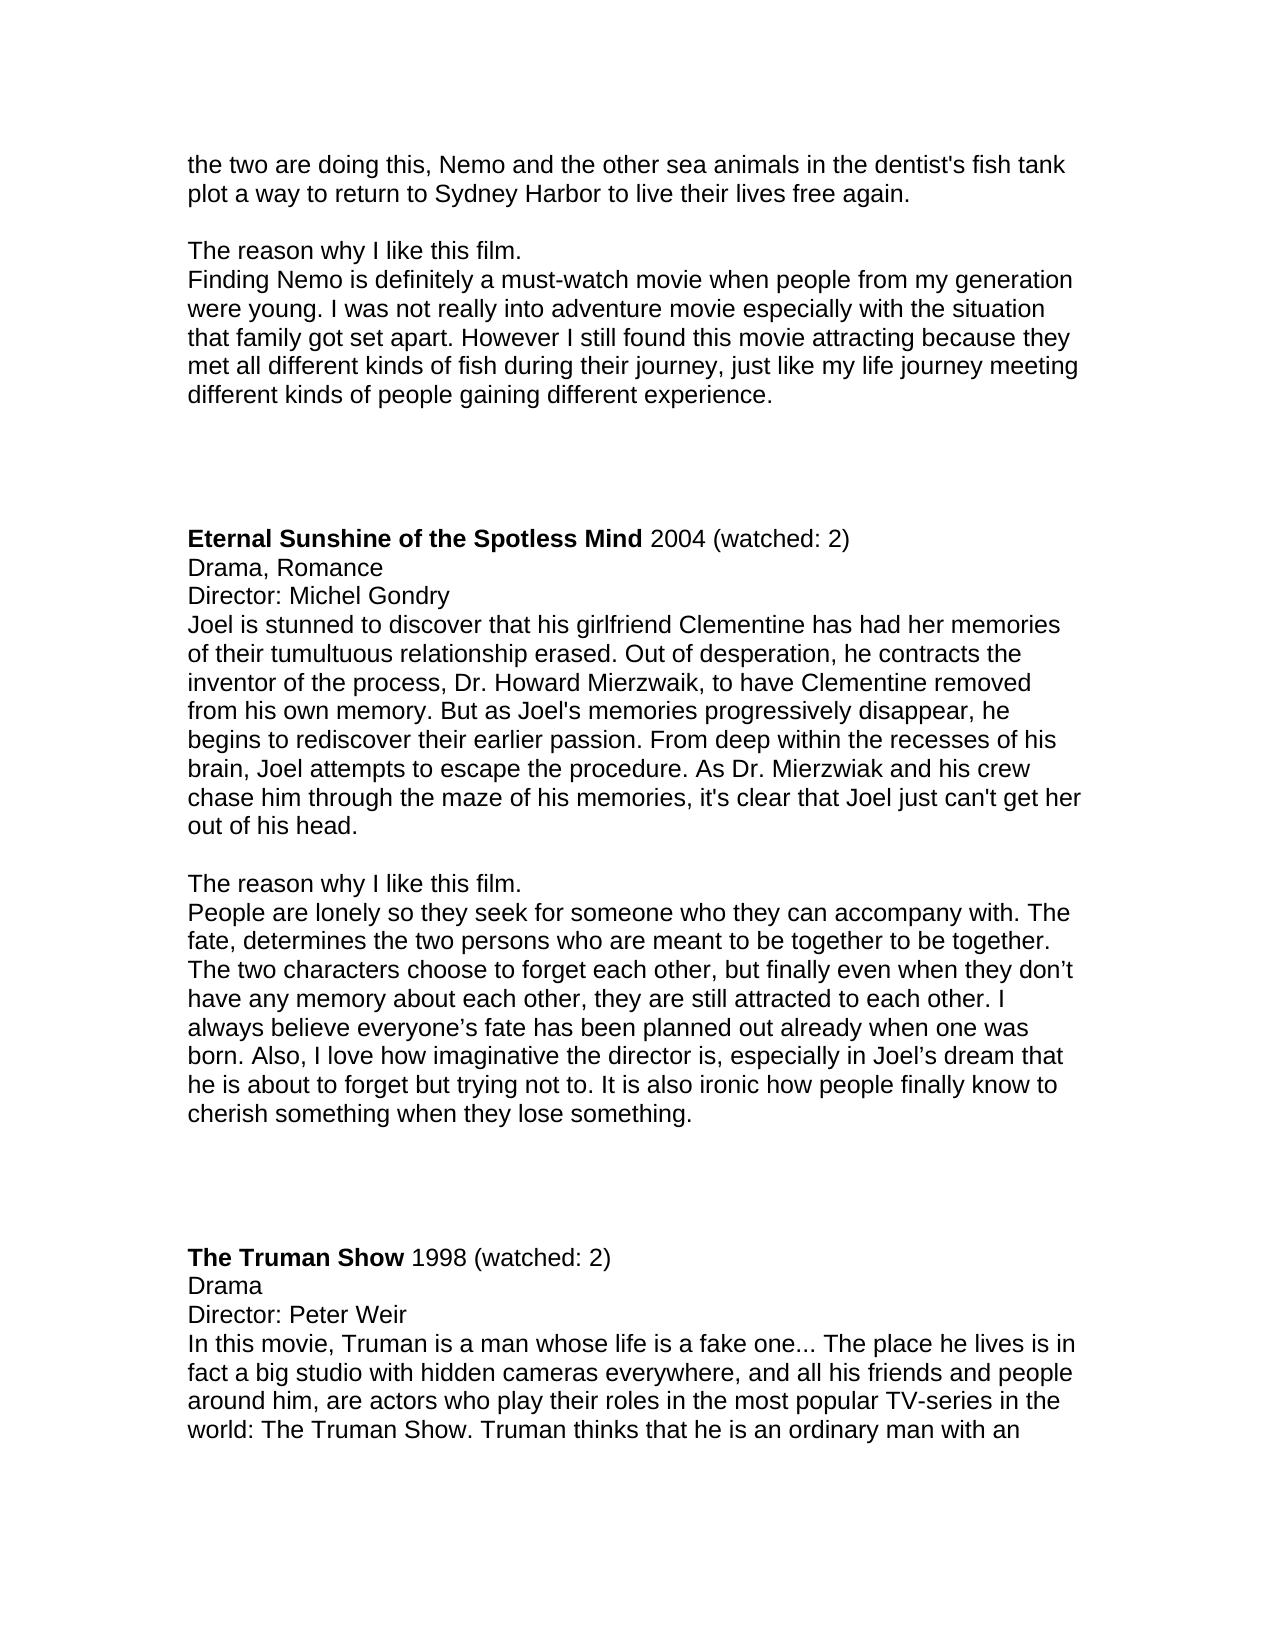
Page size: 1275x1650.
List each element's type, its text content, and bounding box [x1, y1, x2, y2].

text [187, 150, 1087, 207]
text Drama [187, 1271, 1087, 1300]
text Director: Michel Gondry [187, 581, 1087, 610]
text Finding Nemo is definitely a must-watch movie when people from my generation were young. I was not really into adventure movie especially with the situation that family got set apart. However I still found this movie attracting because they met all different kinds of fish during their journey, just like my life journey meeting different kinds of people gaining different experience. [187, 265, 1087, 409]
text The reason why I like this film. [187, 236, 1087, 265]
text Director: Peter Weir [187, 1300, 1087, 1329]
text The Truman Show 1998 (watched: 2) [187, 1242, 1087, 1271]
text Joel is stunned to discover that his girlfriend Clementine has had her memories of their tumultuous relationship erased. Out of desperation, he contracts the inventor of the process, Dr. Howard Mierzwaik, to have Clementine removed from his own memory. But as Joel's memories progressively disappear, he begins to rediscover their earlier passion. From deep within the recesses of his brain, Joel attempts to escape the procedure. As Dr. Mierzwiak and his crew chase him through the maze of his memories, it's clear that Joel just can't get her out of his head. [187, 610, 1087, 840]
text The reason why I like this film. [187, 869, 1087, 897]
text People are lonely so they seek for someone who they can accompany with. The fate, determines the two persons who are meant to be together to be together. The two characters choose to forget each other, but finally even when they don’t have any memory about each other, they are still attracted to each other. I always believe everyone’s fate has been planned out already when one was born. Also, I love how imaginative the director is, especially in Joel’s dream that he is about to forget but trying not to. It is also ironic how people finally know to cherish something when they lose something. [187, 897, 1087, 1127]
text Eternal Sunshine of the Spotless Mind 2004 (watched: 2) [187, 524, 1087, 552]
text Drama, Romance [187, 552, 1087, 581]
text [187, 1329, 1087, 1444]
